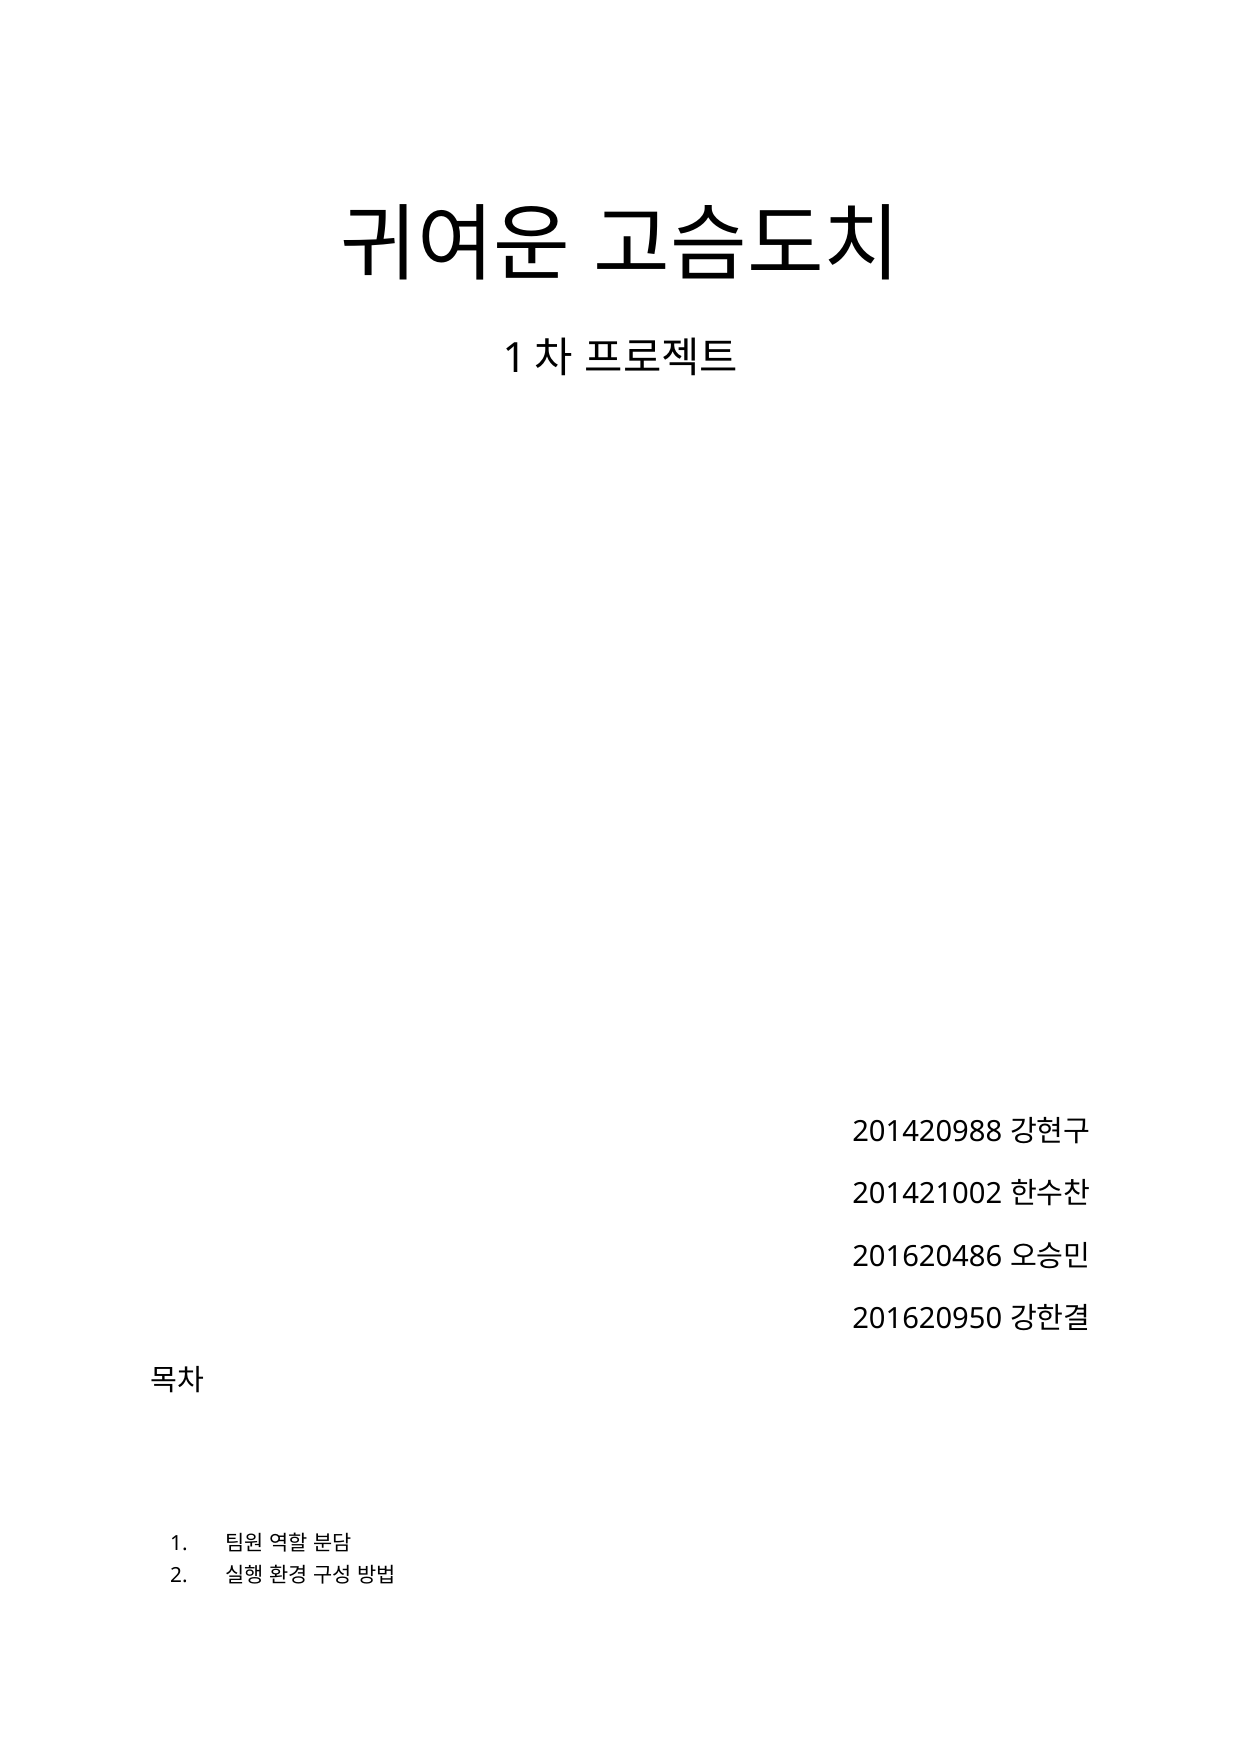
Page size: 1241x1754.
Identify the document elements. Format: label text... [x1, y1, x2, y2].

text 귀여운 고슴도치 [150, 177, 1090, 298]
text 목차 [150, 1357, 1090, 1399]
text 201421002 한수찬 [150, 1170, 1090, 1212]
list 실행 환경 구성 방법 [187, 1559, 1090, 1589]
text 201620950 강한결 [150, 1294, 1090, 1337]
text 201620486 오승민 [150, 1232, 1090, 1274]
list 팀원 역할 분담 [187, 1526, 1090, 1556]
text 1차 프로젝트 [150, 324, 1090, 384]
text 201420988 강현구 [150, 1107, 1090, 1150]
